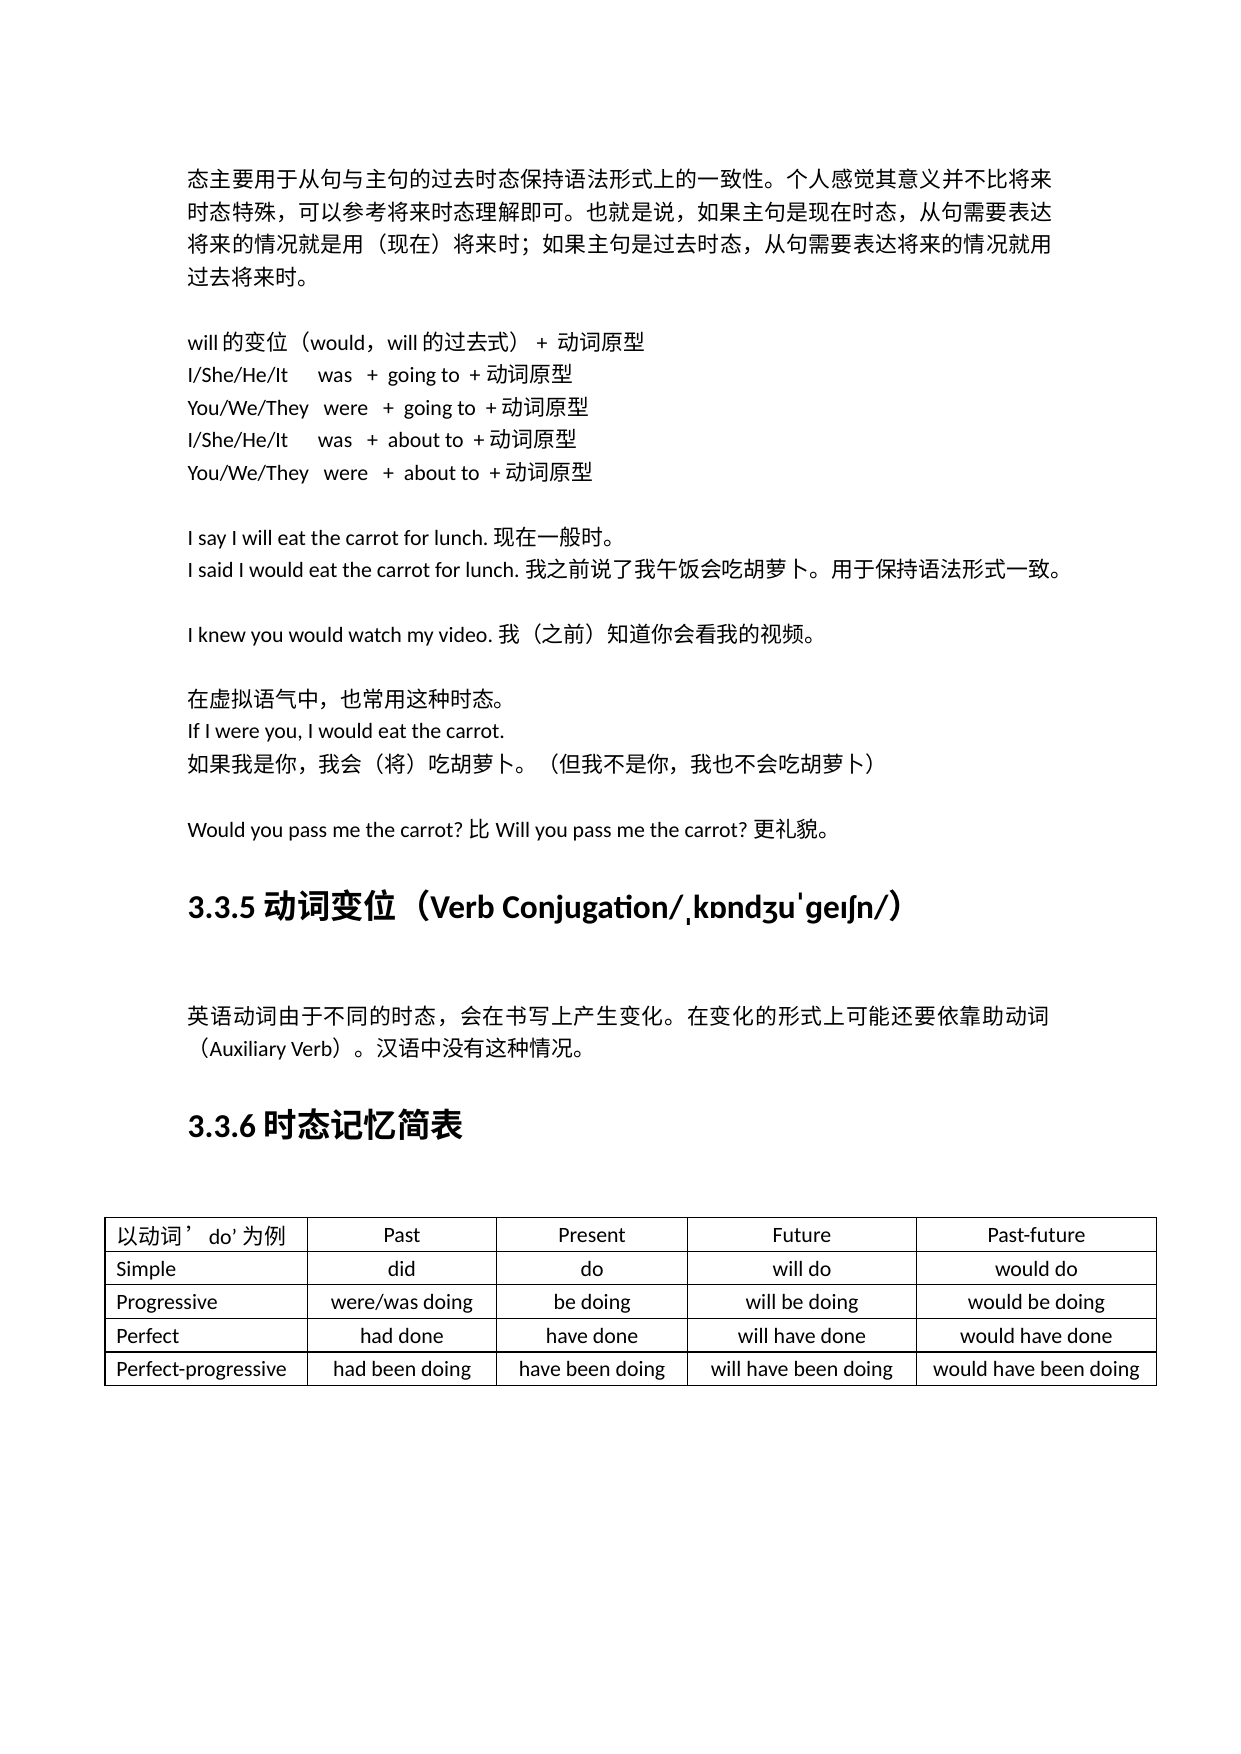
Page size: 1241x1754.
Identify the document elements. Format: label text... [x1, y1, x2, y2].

table_cell will have been doing [688, 1353, 916, 1385]
text I/She/He/It was + going to + 动词原型 [187, 357, 1053, 389]
table_cell have been doing [497, 1353, 687, 1385]
table_cell Simple [106, 1252, 307, 1284]
table_cell will do [688, 1252, 916, 1284]
text You/We/They were + going to + 动词原型 [187, 389, 1053, 422]
table_header Future [688, 1218, 916, 1251]
table_cell will have done [688, 1319, 916, 1351]
table_cell were/was doing [308, 1285, 496, 1318]
text 在虚拟语气中，也常用这种时态。 [187, 682, 1053, 714]
table_cell will be doing [688, 1285, 916, 1318]
table_cell Progressive [106, 1285, 307, 1318]
table_cell had done [308, 1319, 496, 1351]
table_cell did [308, 1252, 496, 1284]
table_header Present [497, 1218, 687, 1251]
subtitle 3.3.6 时态记忆简表 [187, 1090, 1053, 1155]
text You/We/They were + about to + 动词原型 [187, 454, 1053, 487]
table_cell would do [917, 1252, 1156, 1284]
table_cell do [497, 1252, 687, 1284]
text I/She/He/It was + about to + 动词原型 [187, 422, 1053, 454]
table_cell have done [497, 1319, 687, 1351]
table_cell had been doing [308, 1353, 496, 1385]
text will的变位（would，will的过去式） + 动词原型 [187, 324, 1053, 357]
text 英语动词由于不同的时态，会在书写上产生变化。在变化的形式上可能还要依靠助动词（Auxiliary Verb）。汉语中没有这种情况。 [187, 998, 1053, 1063]
table_cell would have been doing [917, 1353, 1156, 1385]
text Would you pass me the carrot? 比 Will you pass me the carrot? 更礼貌。 [187, 812, 1053, 844]
table_cell would have done [917, 1319, 1156, 1351]
table_header Past-future [917, 1218, 1156, 1251]
table_cell be doing [497, 1285, 687, 1318]
subtitle 3.3.5 动词变位（Verb Conjugation/ˌkɒndʒuˈɡeɪʃn/） [187, 872, 1053, 937]
table_header 以动词 ’do’ 为例 [106, 1218, 307, 1251]
text I say I will eat the carrot for lunch. 现在一般时。 [187, 519, 1053, 552]
table_cell Perfect-progressive [106, 1353, 307, 1385]
table_header Past [308, 1218, 496, 1251]
table_cell would be doing [917, 1285, 1156, 1318]
table_cell Perfect [106, 1319, 307, 1351]
text 如果我是你，我会（将）吃胡萝卜。（但我不是你，我也不会吃胡萝卜） [187, 747, 1053, 779]
text I said I would eat the carrot for lunch. 我之前说了我午饭会吃胡萝卜。用于保持语法形式一致。 [187, 552, 1053, 584]
text If I were you, I would eat the carrot. [187, 714, 1053, 747]
text I knew you would watch my video. 我（之前）知道你会看我的视频。 [187, 617, 1053, 649]
